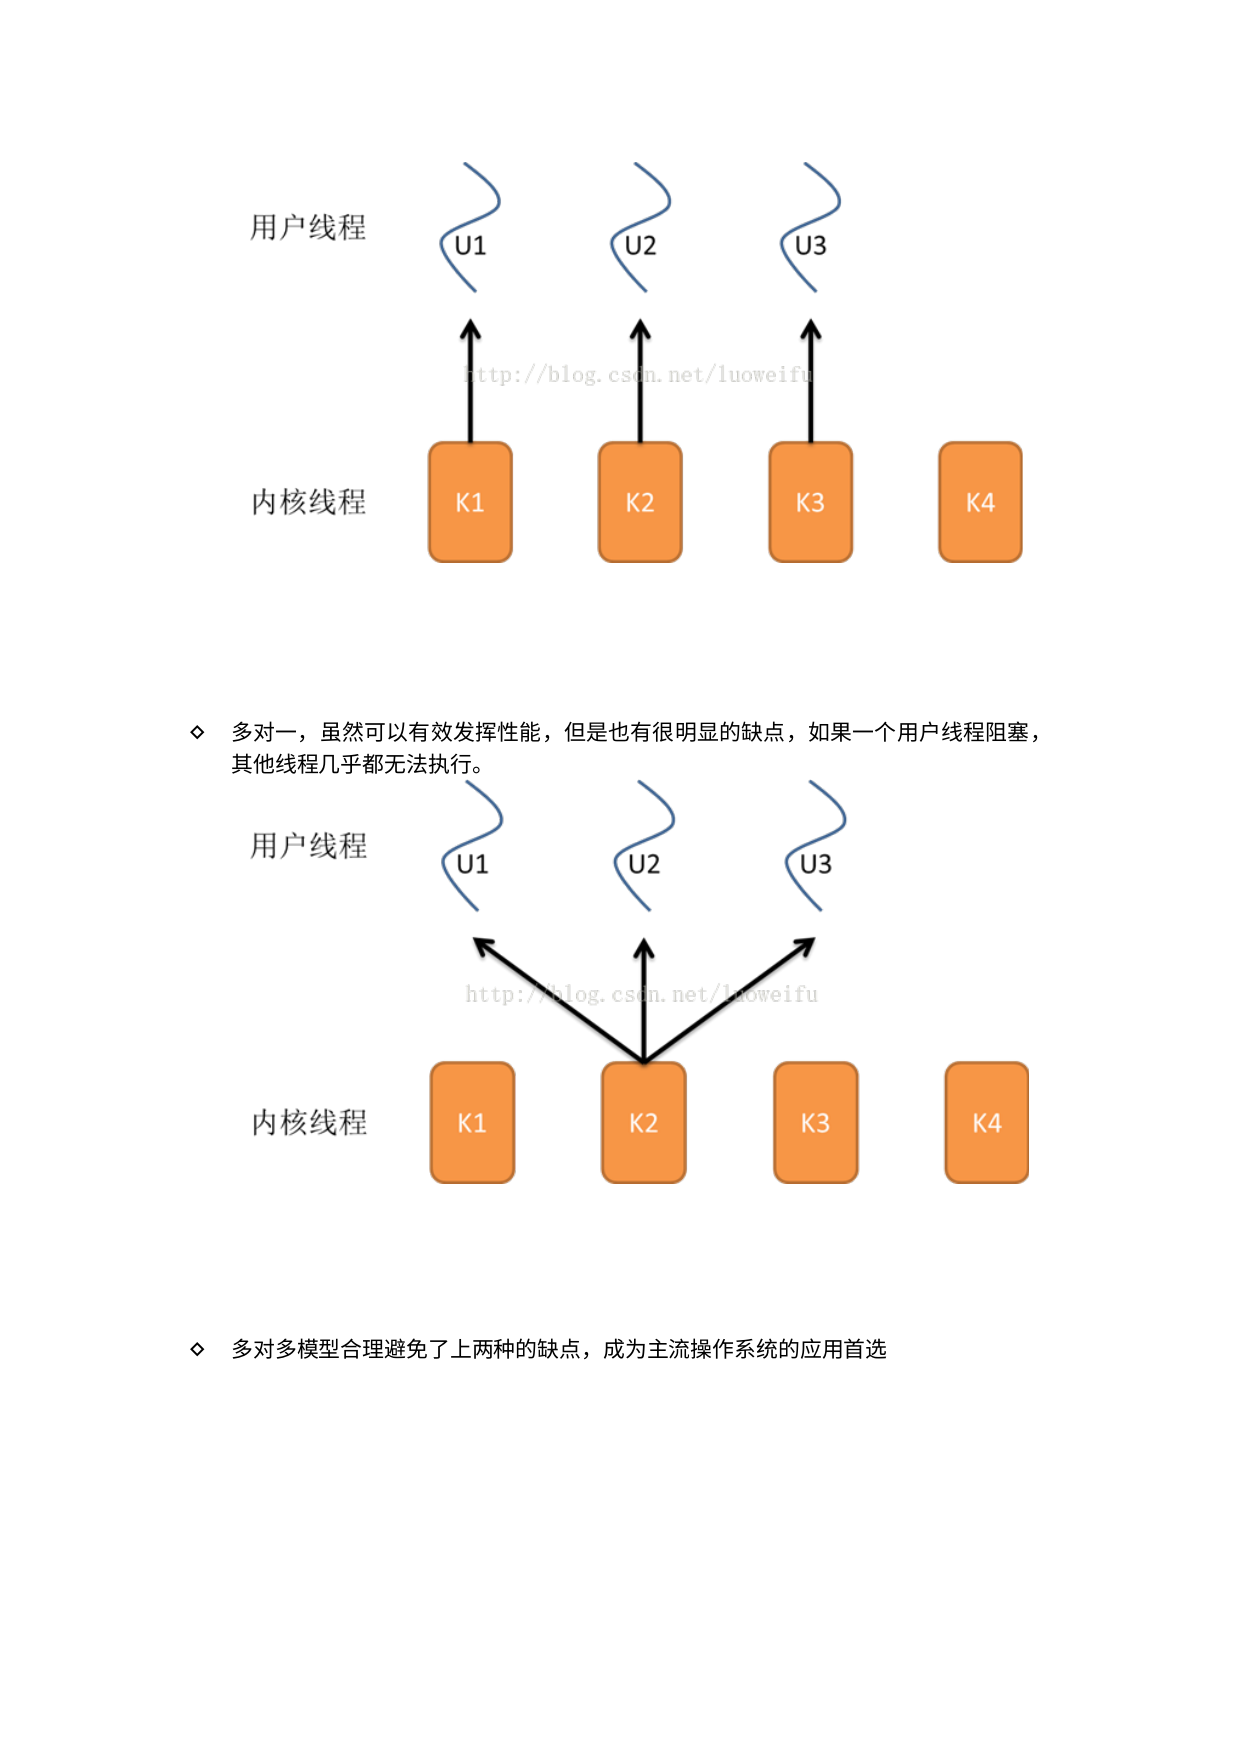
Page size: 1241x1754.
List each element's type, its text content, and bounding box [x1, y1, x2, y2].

list 多对多模型合理避免了上两种的缺点，成为主流操作系统的应用首选 [187, 1332, 1053, 1364]
list 多对一，虽然可以有效发挥性能，但是也有很明显的缺点，如果一个用户线程阻塞，其他线程几乎都无法执行。 [187, 714, 1053, 779]
picture [231, 779, 1029, 1184]
picture [231, 162, 1023, 563]
